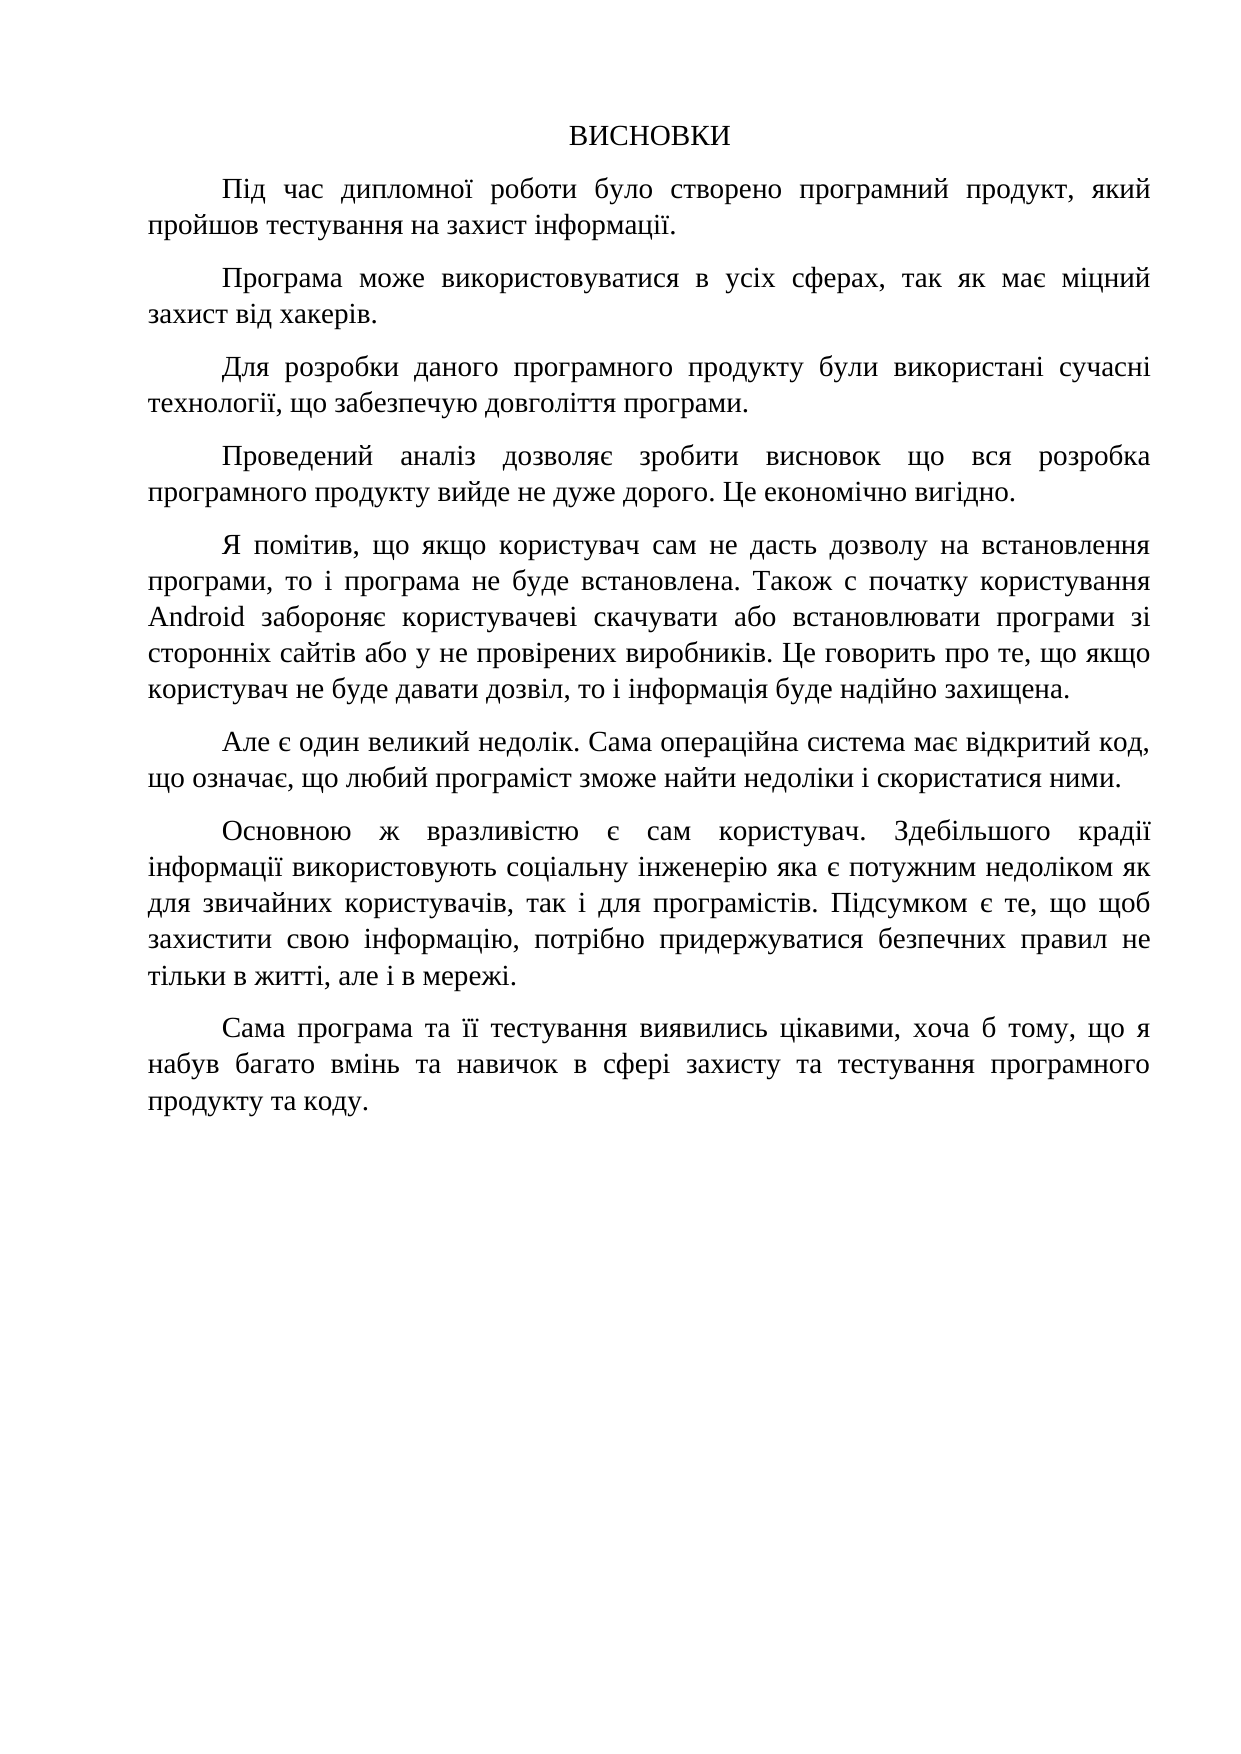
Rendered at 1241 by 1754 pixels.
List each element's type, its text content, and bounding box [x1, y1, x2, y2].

text Програма може використовуватися в усіх сферах, так як має міцний захист від хакерів. [148, 260, 1152, 329]
text ВИСНОВКИ [148, 118, 1152, 152]
text Проведений аналіз дозволяє зробити висновок що вся розробка програмного продукту вийде не дуже дорого. Це економічно вигідно. [148, 438, 1152, 507]
text Але є один великий недолік. Сама операційна система має відкритий код, що означає, що любий програміст зможе найти недоліки і скористатися ними. [148, 724, 1152, 794]
text Для розробки даного програмного продукту були використані сучасні технології, що забезпечую довголіття програми. [148, 349, 1152, 418]
text Я помітив, що якщо користувач сам не дасть дозволу на встановлення програми, то і програма не буде встановлена. Також с початку користування Android забороняє користувачеві скачувати або встановлювати програми зі сторонніх сайтів або у не провірених виробників. Це говорить про те, що якщо користувач не буде давати дозвіл, то і інформація буде надійно захищена. [148, 527, 1152, 705]
text Основною ж вразливістю є сам користувач. Здебільшого крадії інформації використовують соціальну інженерію яка є потужним недоліком як для звичайних користувачів, так і для програмістів. Підсумком є те, що щоб захистити свою інформацію, потрібно придержуватися безпечних правил не тільки в житті, але і в мережі. [148, 813, 1152, 991]
text Під час дипломної роботи було створено програмний продукт, який пройшов тестування на захист інформації. [148, 171, 1152, 241]
text Сама програма та її тестування виявились цікавими, хоча б тому, що я набув багато вмінь та навичок в сфері захисту та тестування програмного продукту та коду. [148, 1011, 1152, 1116]
